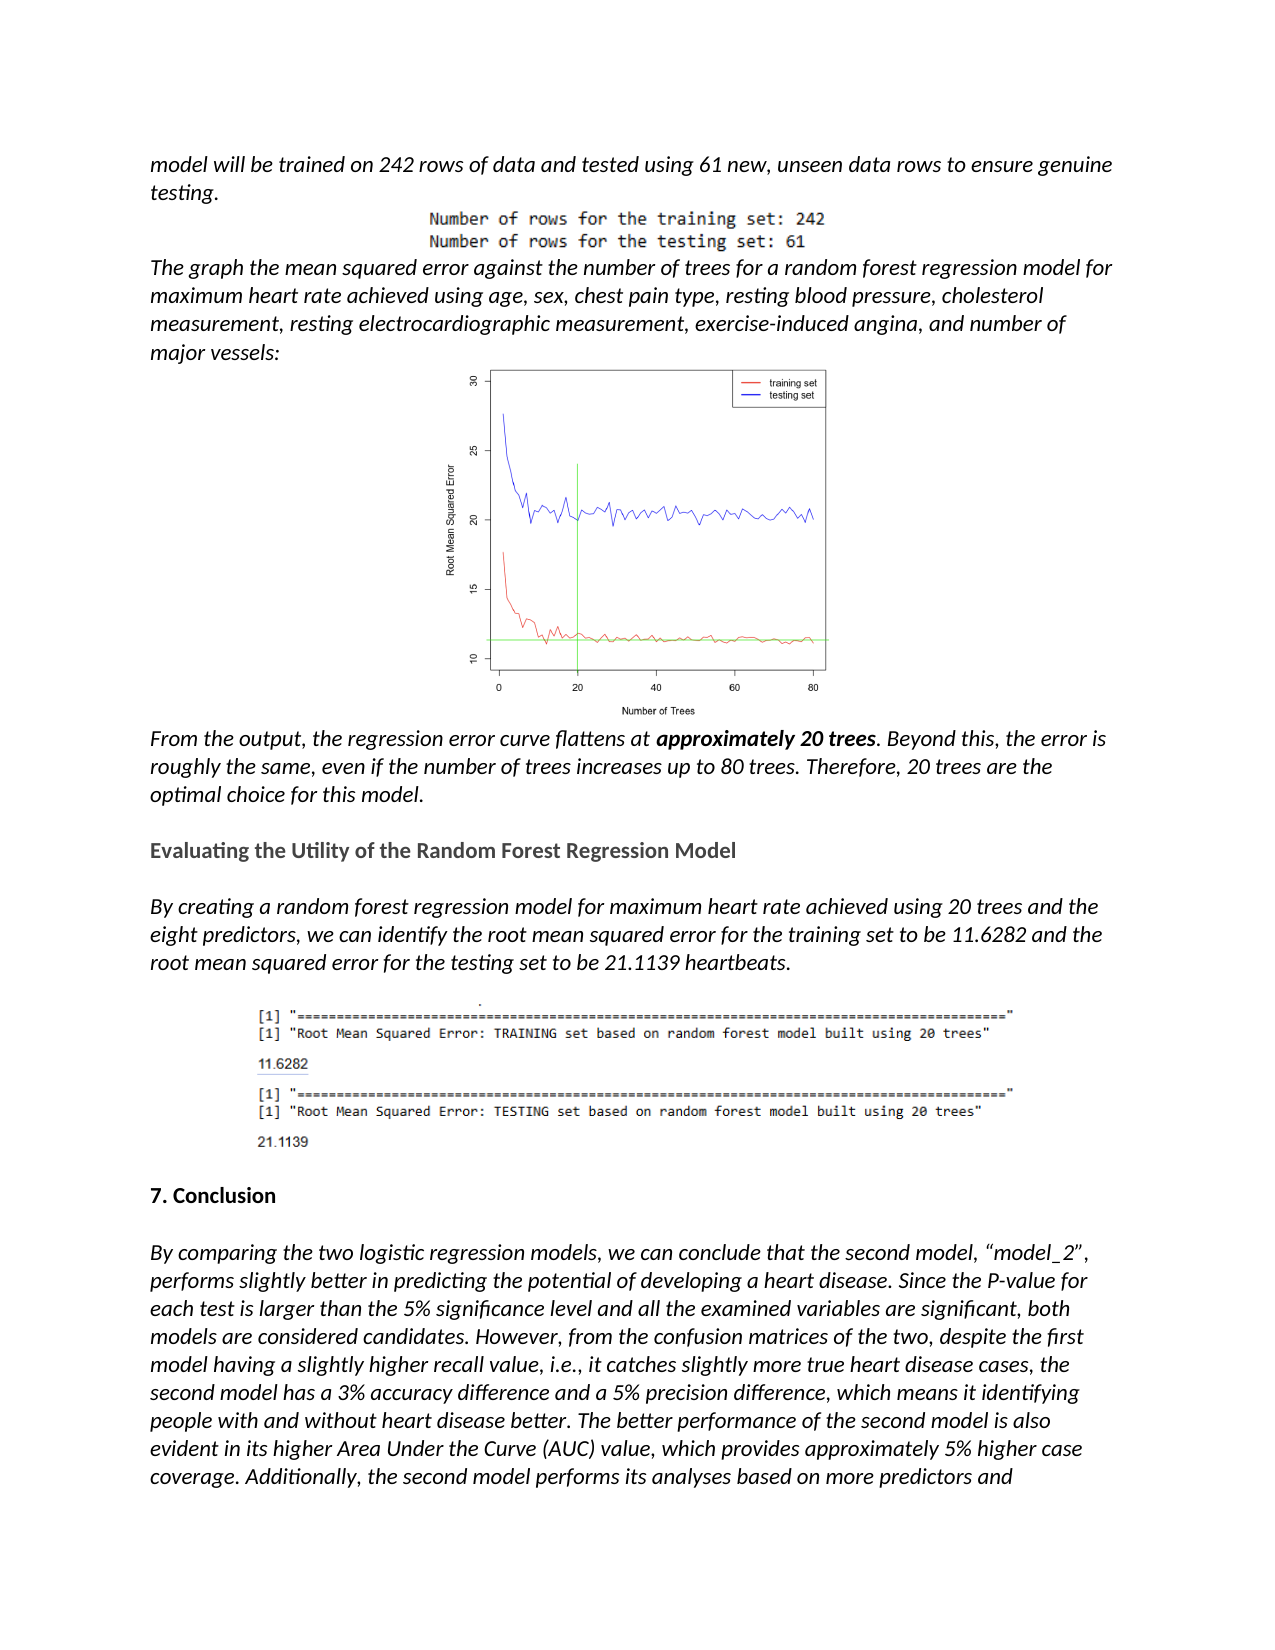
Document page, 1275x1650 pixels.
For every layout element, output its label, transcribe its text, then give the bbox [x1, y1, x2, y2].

picture [246, 1004, 1029, 1154]
picture [436, 365, 839, 725]
text By creating a random forest regression model for maximum heart rate achieved using 20 trees and the eight predictors, we can identify the root mean squared error for the training set to be 11.6282 and the root mean squared error for the testing set to be 21.1139 heartbeats. [150, 892, 1125, 977]
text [150, 150, 1125, 206]
subtitle Evaluating the Utility of the Random Forest Regression Model [150, 836, 1125, 864]
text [150, 1238, 1125, 1490]
picture [424, 206, 851, 254]
subtitle 7. Conclusion [150, 1182, 1125, 1210]
text From the output, the regression error curve flattens at approximately 20 trees. Beyond this, the error is roughly the same, even if the number of trees increases up to 80 trees. Therefore, 20 trees are the optimal choice for this model. [150, 724, 1125, 808]
text The graph the mean squared error against the number of trees for a random forest regression model for maximum heart rate achieved using age, sex, chest pain type, resting blood pressure, cholesterol measurement, resting electrocardiographic measurement, exercise-induced angina, and number of major vessels: [150, 253, 1125, 366]
